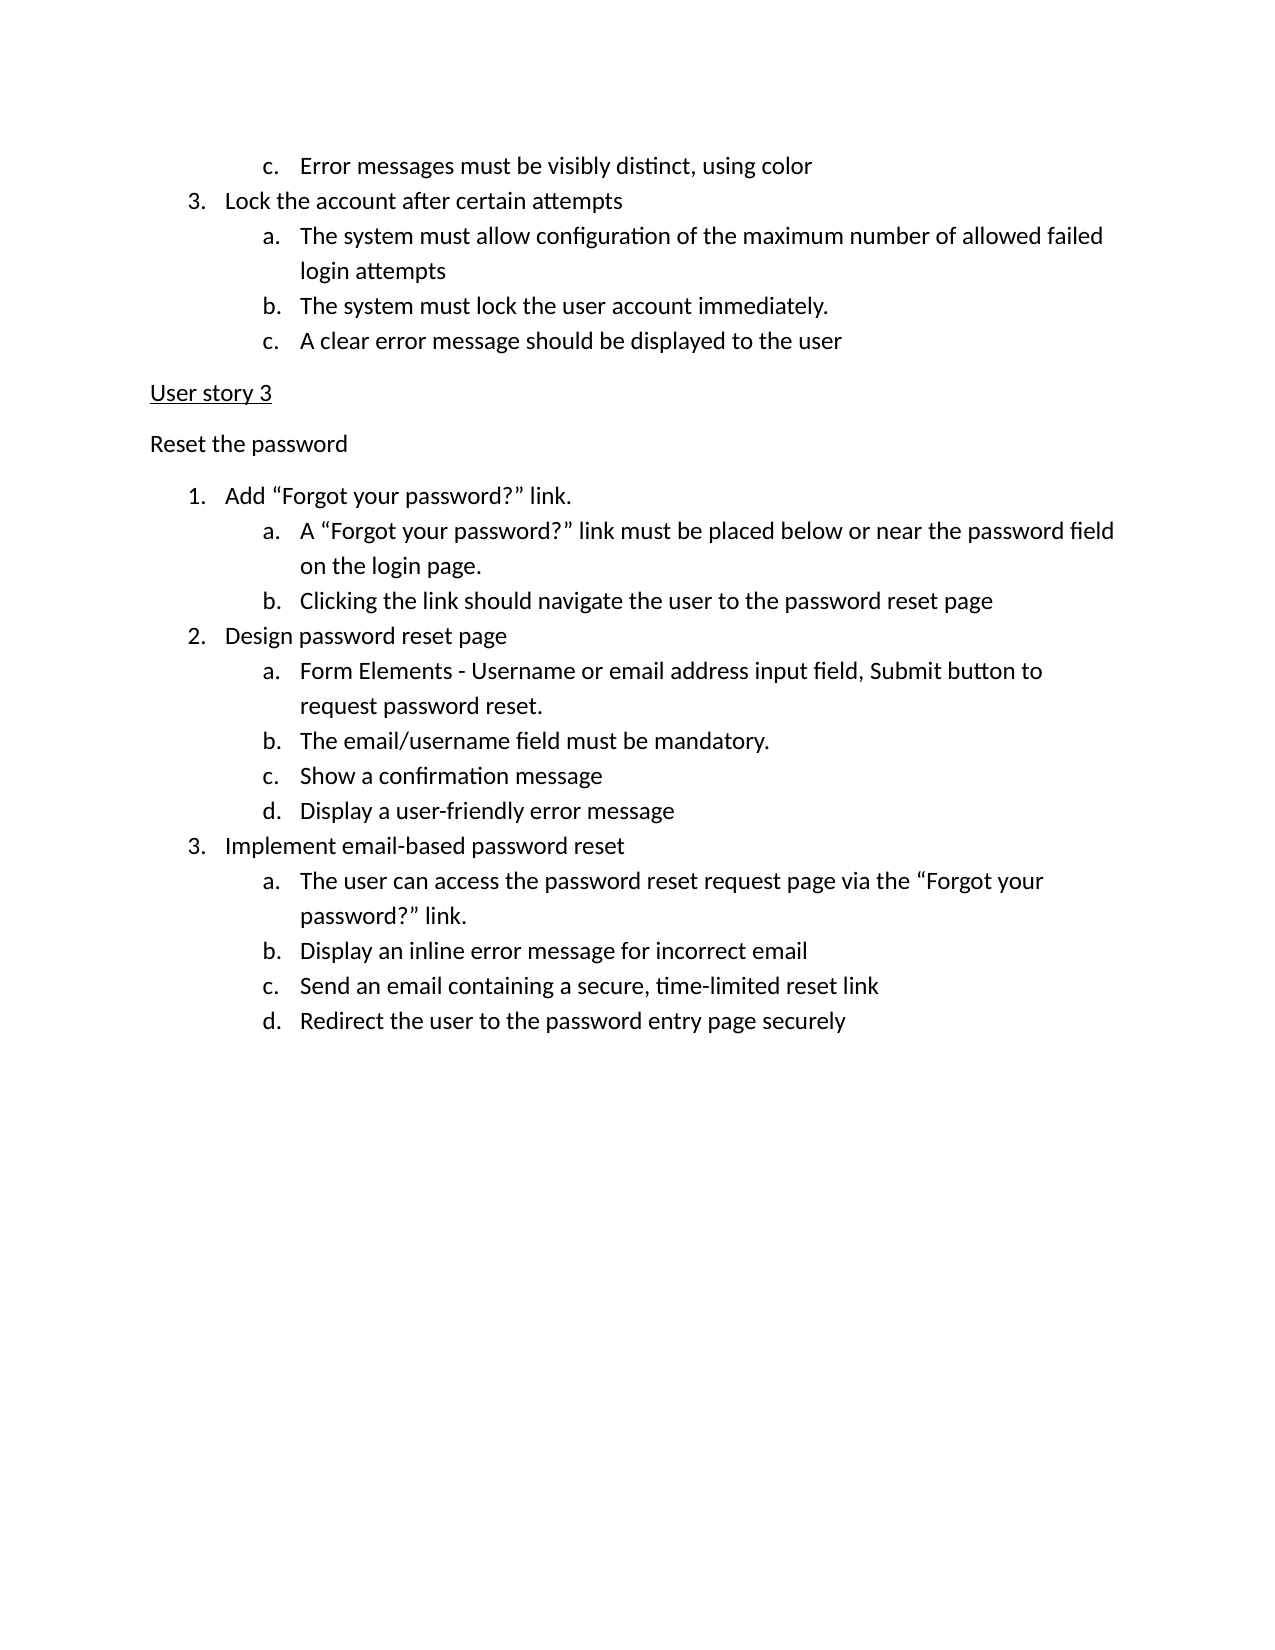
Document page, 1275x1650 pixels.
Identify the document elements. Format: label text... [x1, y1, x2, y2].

list Clicking the link should navigate the user to the password reset page [262, 585, 1125, 616]
list Form Elements - Username or email address input field, Submit button to request password reset. [262, 655, 1125, 721]
list Redirect the user to the password entry page securely [262, 1005, 1125, 1036]
list Error messages must be visibly distinct, using color [262, 150, 1125, 181]
list A “Forgot your password?” link must be placed below or near the password field on the login page. [262, 515, 1125, 581]
list The email/username field must be mandatory. [262, 725, 1125, 756]
list Add “Forgot your password?” link. [187, 480, 1125, 511]
list Design password reset page [187, 620, 1125, 651]
list Display an inline error message for incorrect email [262, 935, 1125, 966]
list Display a user-friendly error message [262, 795, 1125, 826]
list Lock the account after certain attempts [187, 185, 1125, 216]
list The system must allow configuration of the maximum number of allowed failed login attempts [262, 220, 1125, 286]
text User story 3 [150, 377, 1125, 407]
list A clear error message should be displayed to the user [262, 325, 1125, 356]
text Reset the password [150, 428, 1125, 459]
list Show a confirmation message [262, 760, 1125, 791]
list The user can access the password reset request page via the “Forgot your password?” link. [262, 865, 1125, 931]
list Implement email-based password reset [187, 830, 1125, 861]
list The system must lock the user account immediately. [262, 290, 1125, 321]
list Send an email containing a secure, time-limited reset link [262, 970, 1125, 1001]
